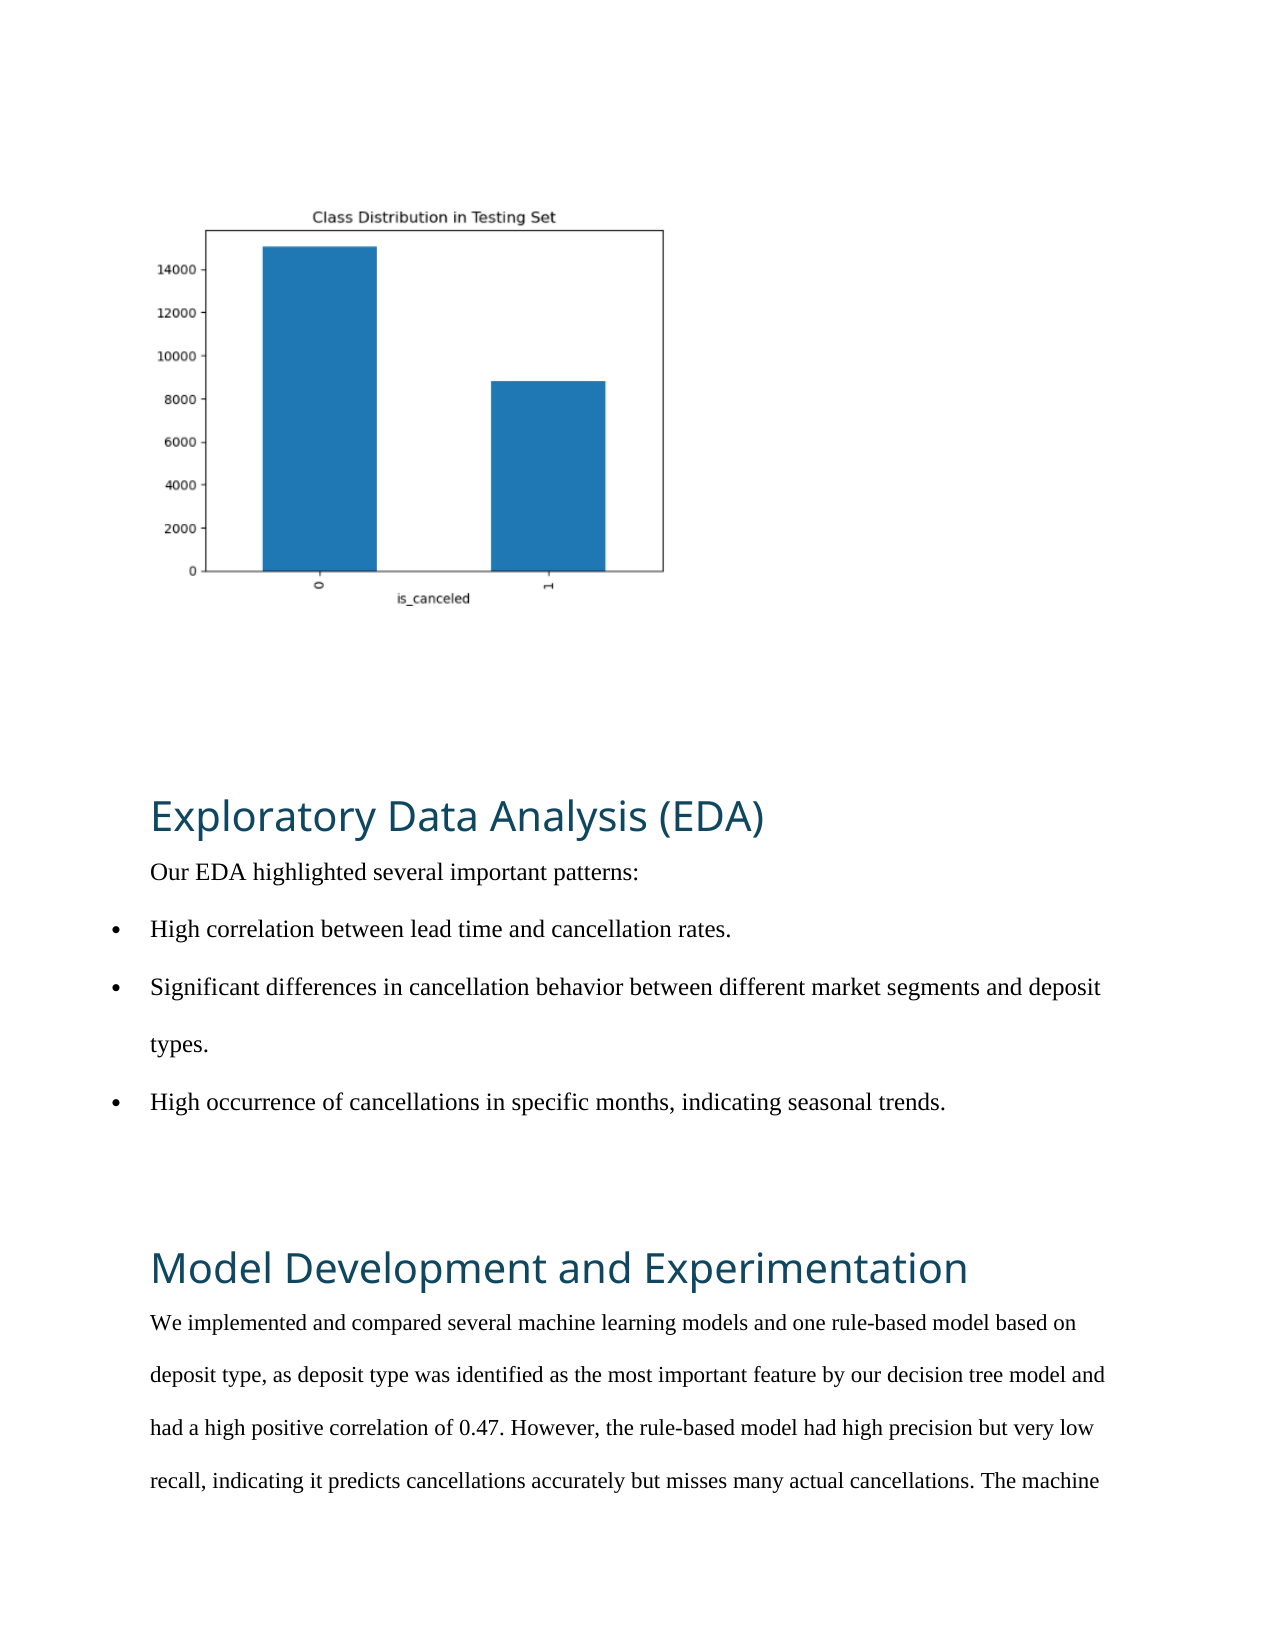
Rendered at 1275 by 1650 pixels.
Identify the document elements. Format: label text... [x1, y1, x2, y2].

subtitle Model Development and Experimentation [150, 1239, 1125, 1296]
subtitle Exploratory Data Analysis (EDA) [150, 787, 1125, 844]
picture [150, 207, 665, 606]
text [150, 1309, 1125, 1493]
list Significant differences in cancellation behavior between different market segments and deposit types. [112, 972, 1125, 1058]
list High occurrence of cancellations in specific months, indicating seasonal trends. [112, 1087, 1125, 1116]
list High correlation between lead time and cancellation rates. [112, 914, 1125, 943]
text Our EDA highlighted several important patterns: [150, 857, 1125, 886]
